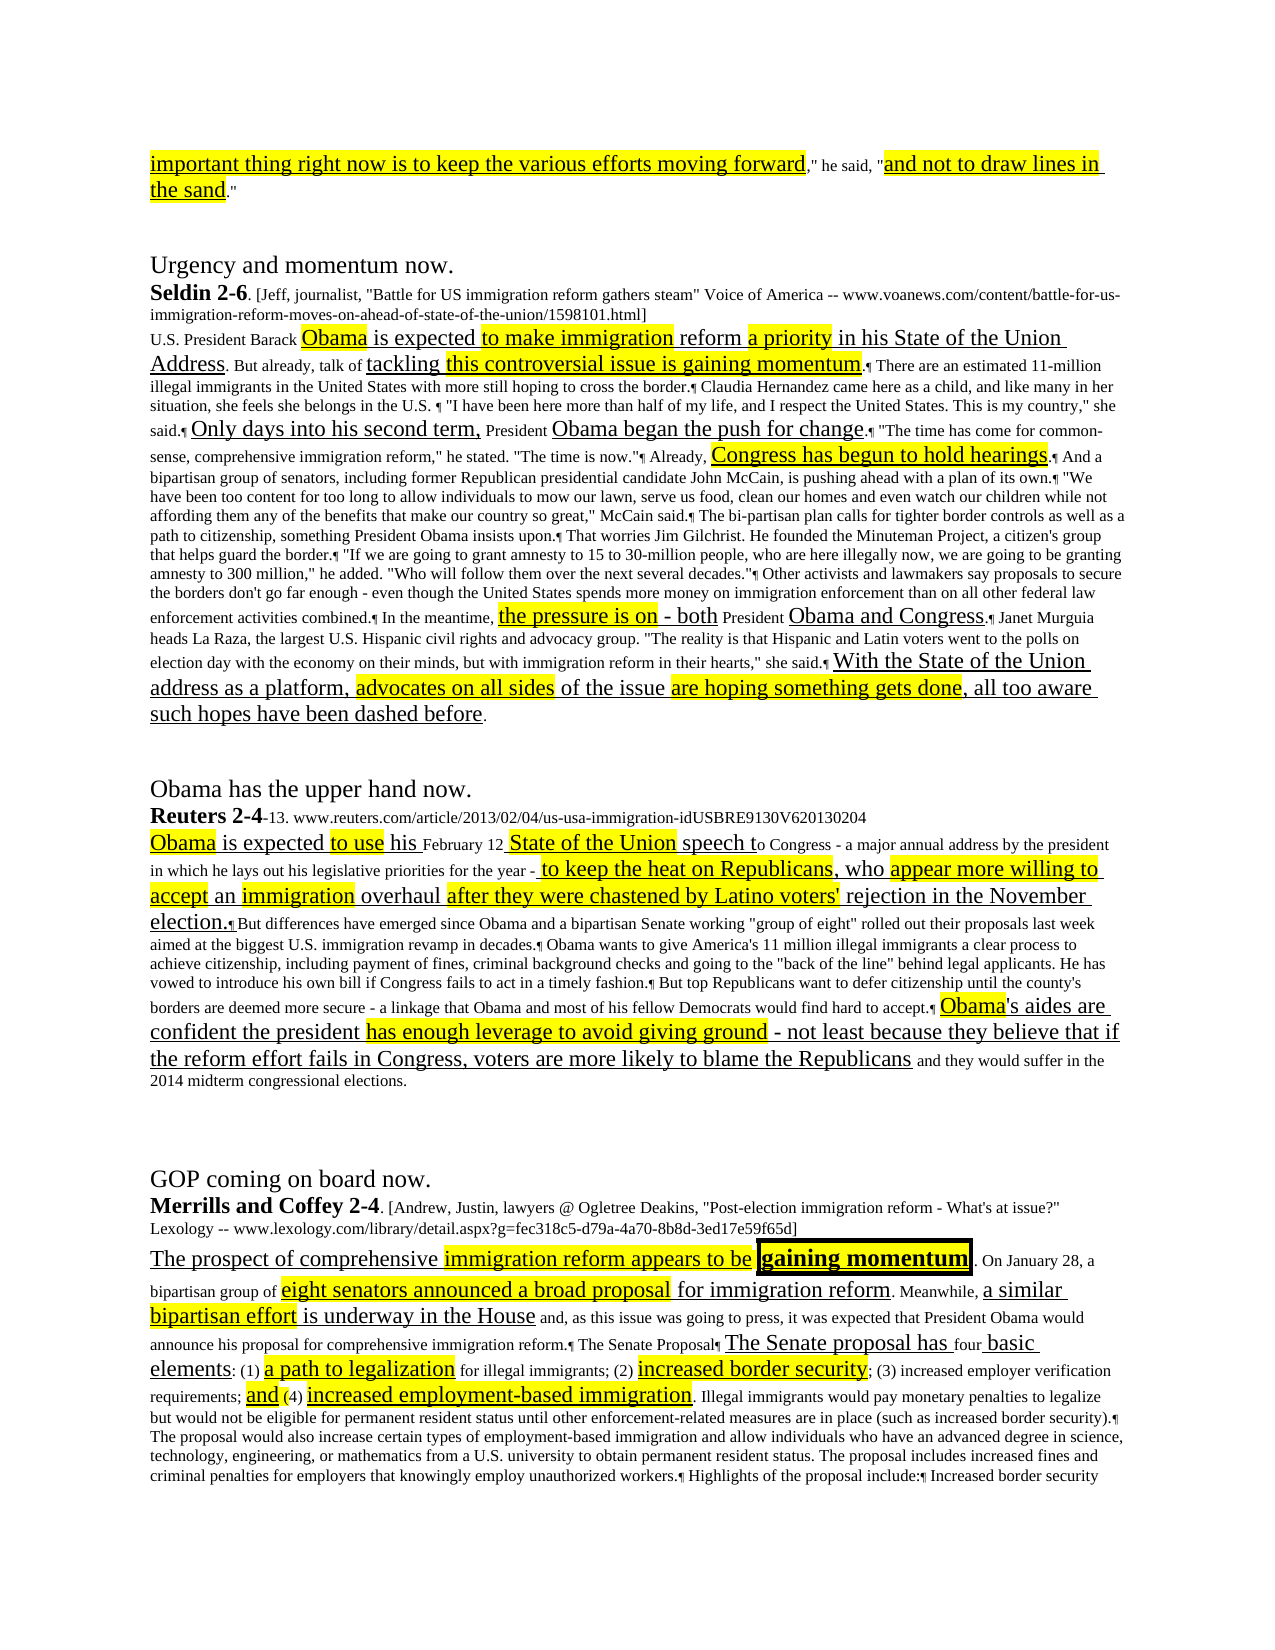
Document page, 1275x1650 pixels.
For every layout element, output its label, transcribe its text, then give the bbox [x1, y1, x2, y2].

subtitle GOP coming on board now. [150, 1164, 1125, 1192]
subtitle Urgency and momentum now. [150, 250, 1125, 279]
text Merrills and Coffey 2-4. [Andrew, Justin, lawyers @ Ogletree Deakins, "Post-election immigration reform - What's at issue?" Lexology -- www.lexology.com/library/detail.aspx?g=fec318c5-d79a-4a70-8b8d-3ed17e59f65d] [150, 1192, 1125, 1238]
text Reuters 2-4-13. www.reuters.com/article/2013/02/04/us-usa-immigration-idUSBRE9130V620130204 [150, 803, 1125, 829]
text Obama is expected to use his February 12 State of the Union speech to Congress - a major annual address by the president in which he lays out his legislative priorities for the year - to keep the heat on Republicans, who appear more willing to accept an immigration overhaul after they were chastened by Latino voters' rejection in the November election.¶ But differences have emerged since Obama and a bipartisan Senate working "group of eight" rolled out their proposals last week aimed at the biggest U.S. immigration revamp in decades.¶ Obama wants to give America's 11 million illegal immigrants a clear process to achieve citizenship, including payment of fines, criminal background checks and going to the "back of the line" behind legal applicants. He has vowed to introduce his own bill if Congress fails to act in a timely fashion.¶ But top Republicans want to defer citizenship until the county's borders are deemed more secure - a linkage that Obama and most of his fellow Democrats would find hard to accept.¶ Obama's aides are confident the president has enough leverage to avoid giving ground - not least because they believe that if the reform effort fails in Congress, voters are more likely to blame the Republicans and they would suffer in the 2014 midterm congressional elections. [150, 829, 1125, 1090]
text U.S. President Barack Obama is expected to make immigration reform a priority in his State of the Union Address. But already, talk of tackling this controversial issue is gaining momentum.¶ There are an estimated 11-million illegal immigrants in the United States with more still hoping to cross the border.¶ Claudia Hernandez came here as a child, and like many in her situation, she feels she belongs in the U.S. ¶ "I have been here more than half of my life, and I respect the United States. This is my country," she said.¶ Only days into his second term, President Obama began the push for change.¶ "The time has come for common-sense, comprehensive immigration reform," he stated. "The time is now."¶ Already, Congress has begun to hold hearings.¶ And a bipartisan group of senators, including former Republican presidential candidate John McCain, is pushing ahead with a plan of its own.¶ "We have been too content for too long to allow individuals to mow our lawn, serve us food, clean our homes and even watch our children while not affording them any of the benefits that make our country so great," McCain said.¶ The bi-partisan plan calls for tighter border controls as well as a path to citizenship, something President Obama insists upon.¶ That worries Jim Gilchrist. He founded the Minuteman Project, a citizen's group that helps guard the border.¶ "If we are going to grant amnesty to 15 to 30-million people, who are here illegally now, we are going to be granting amnesty to 300 million," he added. "Who will follow them over the next several decades."¶ Other activists and lawmakers say proposals to secure the borders don't go far enough - even though the United States spends more money on immigration enforcement than on all other federal law enforcement activities combined.¶ In the meantime, the pressure is on - both President Obama and Congress.¶ Janet Murguia heads La Raza, the largest U.S. Hispanic civil rights and advocacy group. "The reality is that Hispanic and Latin voters went to the polls on election day with the economy on their minds, but with immigration reform in their hearts," she said.¶ With the State of the Union address as a platform, advocates on all sides of the issue are hoping something gets done, all too aware such hopes have been dashed before. [150, 324, 1125, 727]
text Seldin 2-6. [Jeff, journalist, "Battle for US immigration reform gathers steam" Voice of America -- www.voanews.com/content/battle-for-us-immigration-reform-moves-on-ahead-of-state-of-the-union/1598101.html] [150, 279, 1125, 324]
subtitle Obama has the upper hand now. [150, 774, 1125, 803]
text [150, 1238, 1125, 1484]
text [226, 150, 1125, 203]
